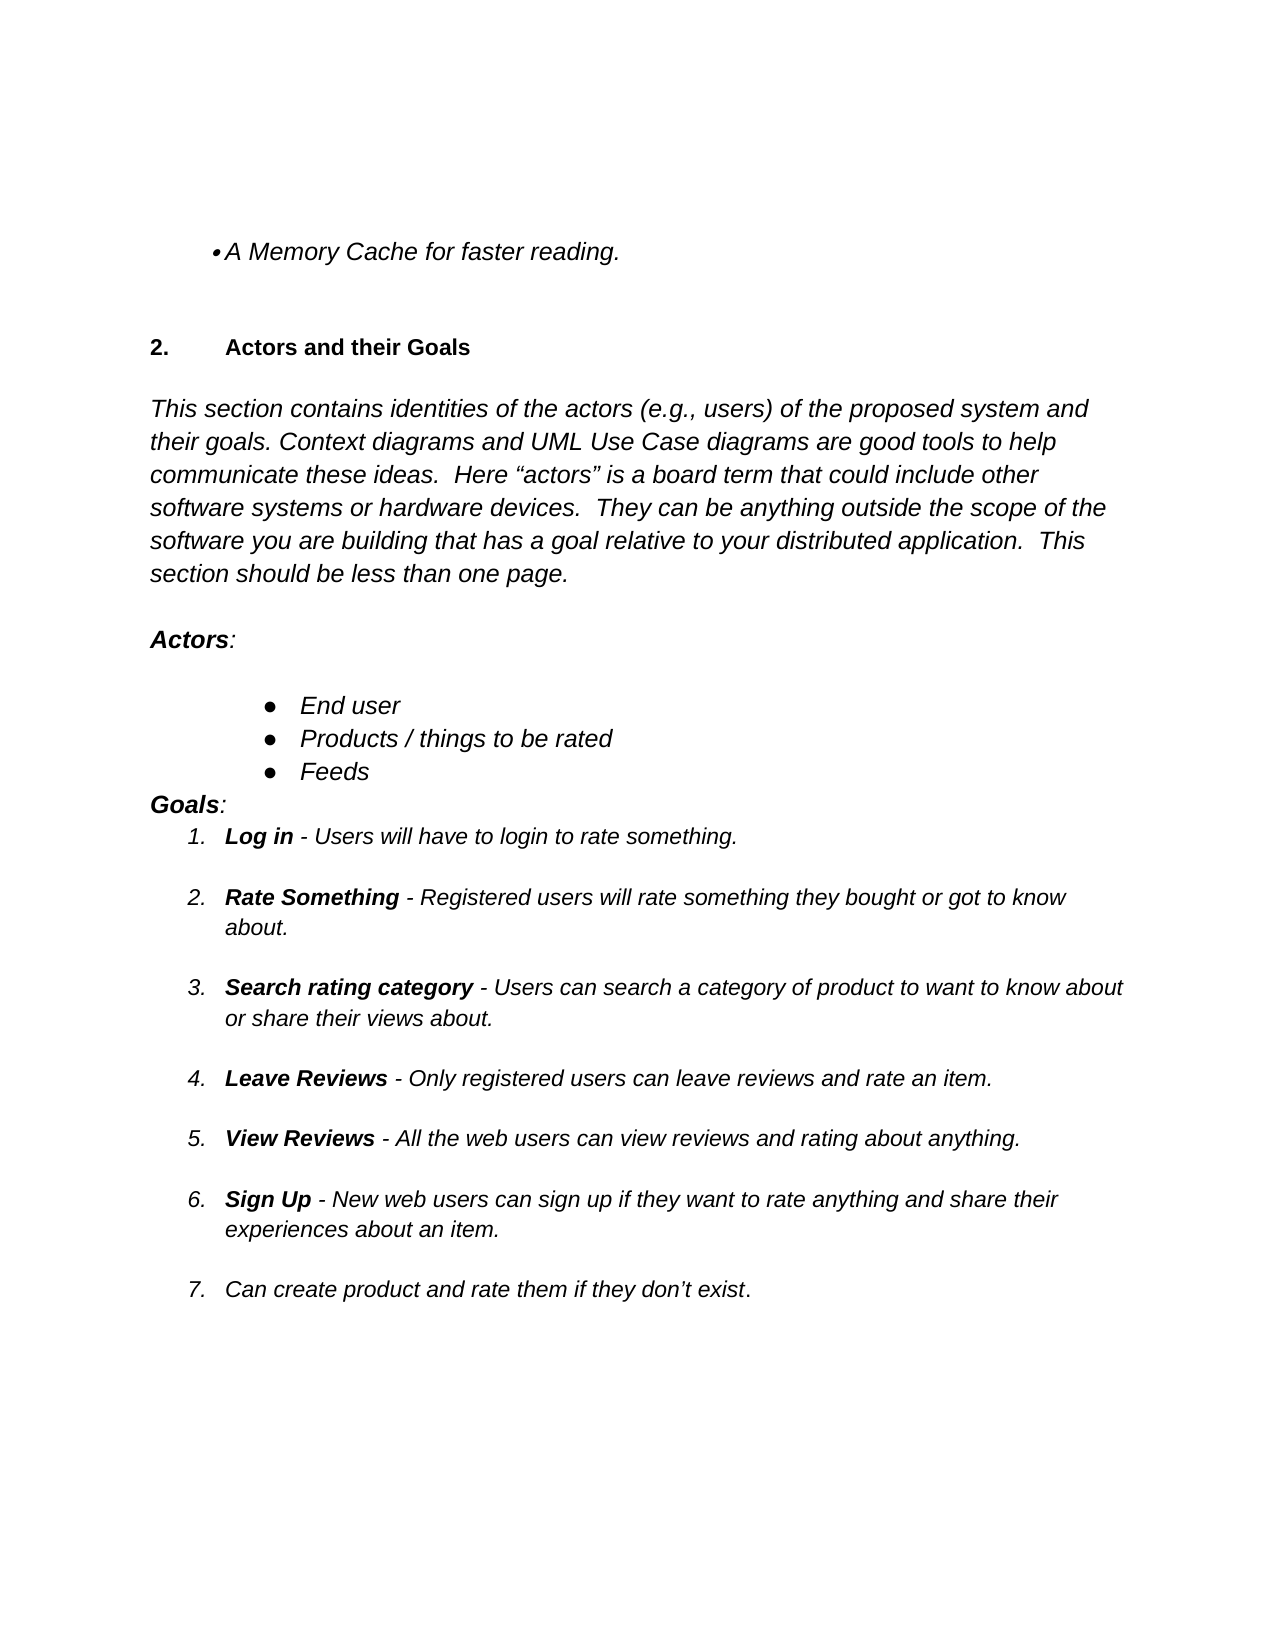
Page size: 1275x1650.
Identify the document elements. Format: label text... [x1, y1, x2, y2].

list Products / things to be rated [262, 724, 1125, 753]
text This section contains identities of the actors (e.g., users) of the proposed system and their goals. Context diagrams and UML Use Case diagrams are good tools to help communicate these ideas. Here “actors” is a board term that could include other software systems or hardware devices. They can be anything outside the scope of the software you are building that has a goal relative to your distributed application. This section should be less than one page. [150, 394, 1125, 588]
list Leave Reviews - Only registered users can leave reviews and rate an item. [187, 1065, 1125, 1091]
list Sign Up - New web users can sign up if they want to rate anything and share their experiences about an item. [187, 1186, 1125, 1242]
text 2. Actors and their Goals [150, 333, 1125, 360]
list End user [262, 691, 1125, 720]
list Can create product and rate them if they don’t exist. [187, 1276, 1125, 1303]
list Search rating category - Users can search a category of product to want to know about or share their views about. [187, 974, 1125, 1031]
list Feeds [262, 757, 1125, 786]
list A Memory Cache for faster reading. [211, 237, 1125, 266]
list Log in - Users will have to login to rate something. [187, 823, 1125, 849]
list Rate Something - Registered users will rate something they bought or got to know about. [187, 884, 1125, 940]
text Actors: [150, 625, 1125, 654]
list View Reviews - All the web users can view reviews and rating about anything. [187, 1125, 1125, 1152]
text Goals: [150, 790, 1125, 819]
